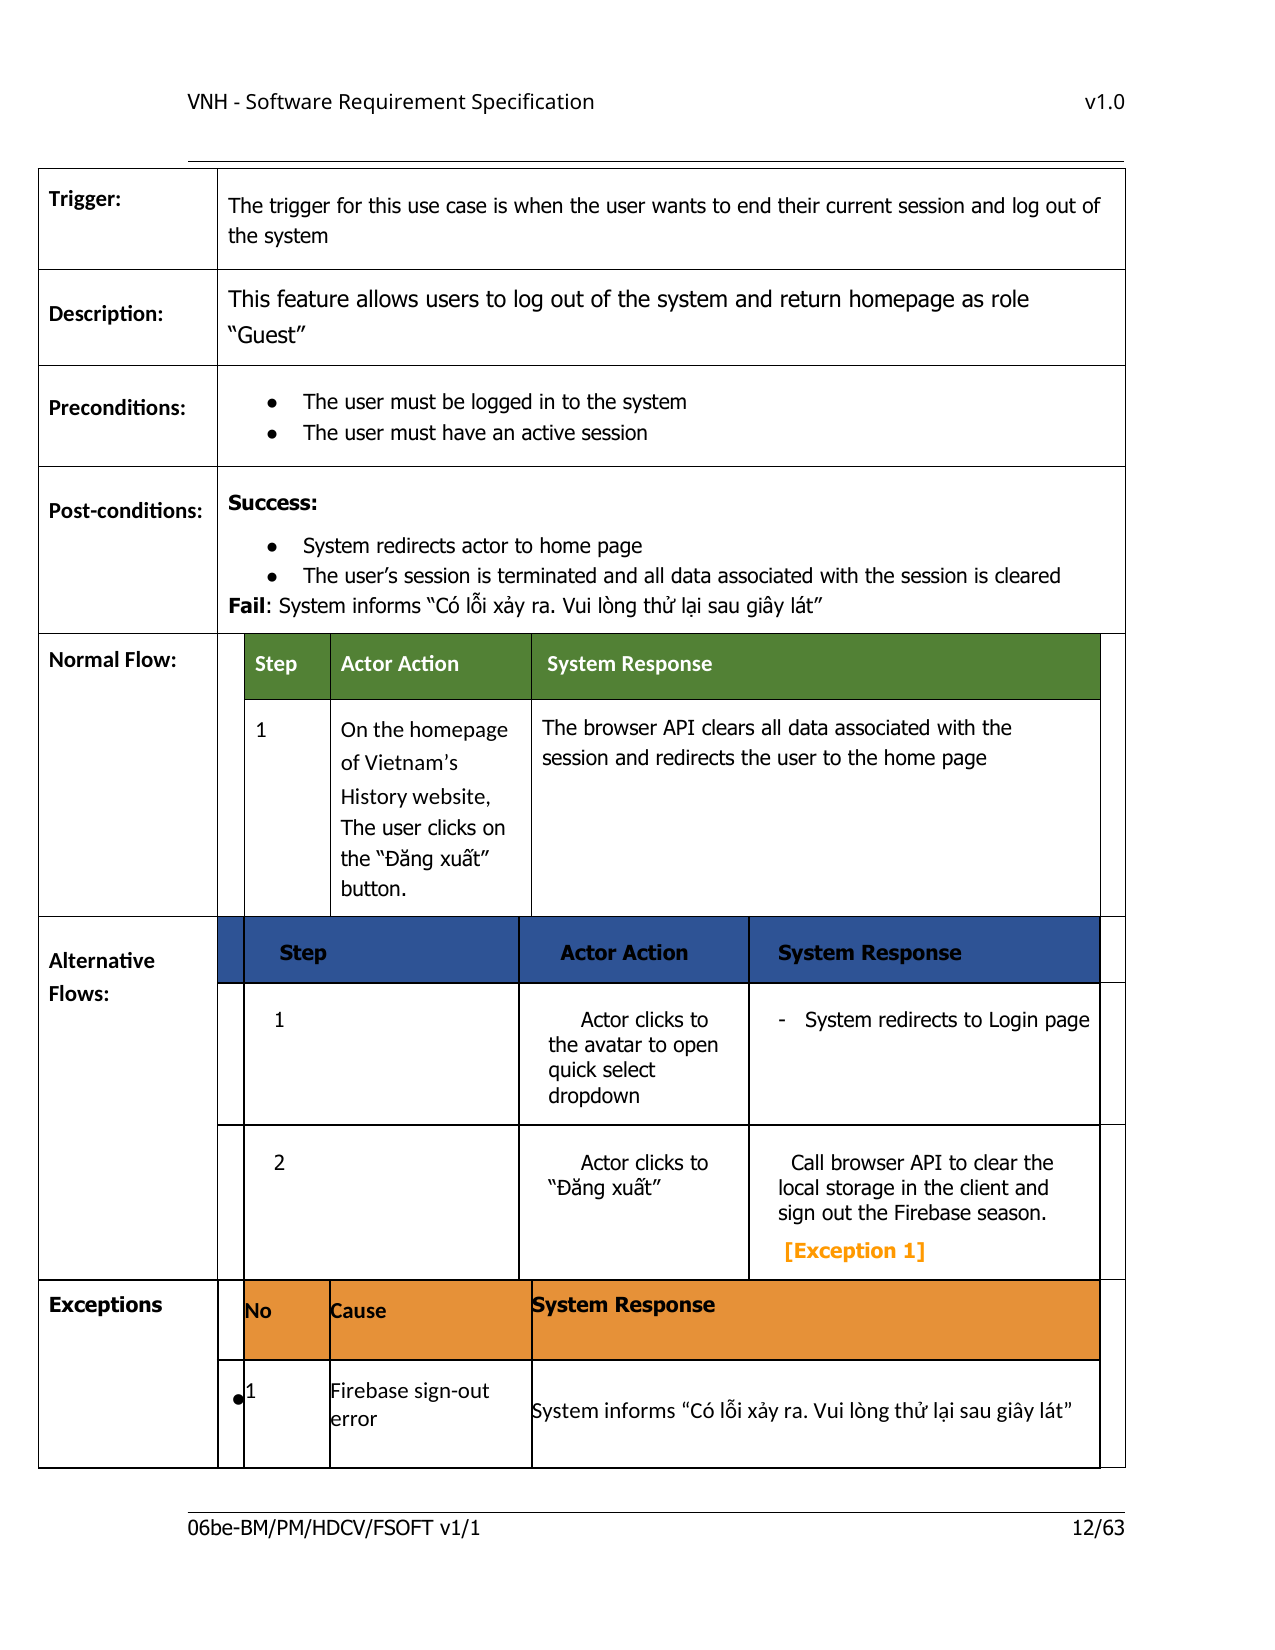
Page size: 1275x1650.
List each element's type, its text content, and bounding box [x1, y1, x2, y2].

table_cell Description: [39, 270, 217, 365]
table_cell [1101, 1125, 1125, 1279]
table_cell [1101, 1359, 1125, 1467]
table_cell [1101, 1280, 1125, 1359]
table_cell [1101, 917, 1125, 982]
table_cell Call browser API to clear the local storage in the client and sign out the Firebase season. [Exception 1] [750, 1126, 1099, 1279]
table_cell The trigger for this use case is when the user wants to end their current session and log out of the system [218, 169, 1125, 269]
table_cell Actor Action [331, 634, 531, 699]
table_cell Trigger: [39, 169, 217, 269]
table_cell This feature allows users to log out of the system and return homepage as role “Guest” [218, 270, 1125, 365]
table_cell 1 [245, 1361, 329, 1467]
table_cell Alternative Flows: [39, 917, 217, 1279]
table_cell Actor Action [520, 917, 748, 982]
table_cell 1 [245, 700, 330, 916]
table_cell [1101, 699, 1125, 916]
table_cell [218, 1126, 243, 1279]
table_cell Step [245, 634, 330, 699]
table_cell Firebase sign-out error [331, 1361, 531, 1467]
table_cell System informs “Có lỗi xảy ra. Vui lòng thử lại sau giây lát” [533, 1361, 1099, 1467]
table_cell The browser API clears all data associated with the session and redirects the user to the home page [532, 700, 1100, 916]
table_cell - System redirects to Login page [750, 984, 1099, 1124]
table_cell [218, 917, 243, 982]
table_cell On the homepage of Vietnam’s History website, The user clicks on the “Đăng xuất” button. [331, 700, 531, 916]
table_cell Success: System redirects actor to home page The user’s session is terminated and all data associated with the session is cleared Fail: System informs “Có lỗi xảy ra. Vui lòng thử lại sau giây lát” [218, 467, 1125, 633]
table_cell Post-conditions: [39, 467, 217, 633]
table_cell [1101, 634, 1125, 699]
table_cell System Response [532, 634, 1100, 699]
table_cell No [245, 1281, 329, 1359]
table_cell 2 [245, 1126, 518, 1279]
table_cell [218, 984, 243, 1124]
table_cell [218, 634, 244, 916]
table_cell System Response [533, 1281, 1099, 1359]
table_cell [219, 1361, 243, 1467]
table_cell Normal Flow: [39, 634, 217, 916]
table_cell Step [245, 917, 518, 982]
table_cell [219, 1281, 243, 1359]
table_cell Preconditions: [39, 366, 217, 466]
table_cell Actor clicks to the avatar to open quick select dropdown [520, 984, 748, 1124]
table_cell The user must be logged in to the system The user must have an active session [218, 366, 1125, 466]
table_cell Exceptions [39, 1281, 217, 1467]
table_cell System Response [750, 917, 1099, 982]
table_cell Actor clicks to “Đăng xuất” [520, 1126, 748, 1279]
table_cell [1101, 983, 1125, 1124]
table_cell 1 [245, 984, 518, 1124]
table_cell Cause [331, 1281, 531, 1359]
